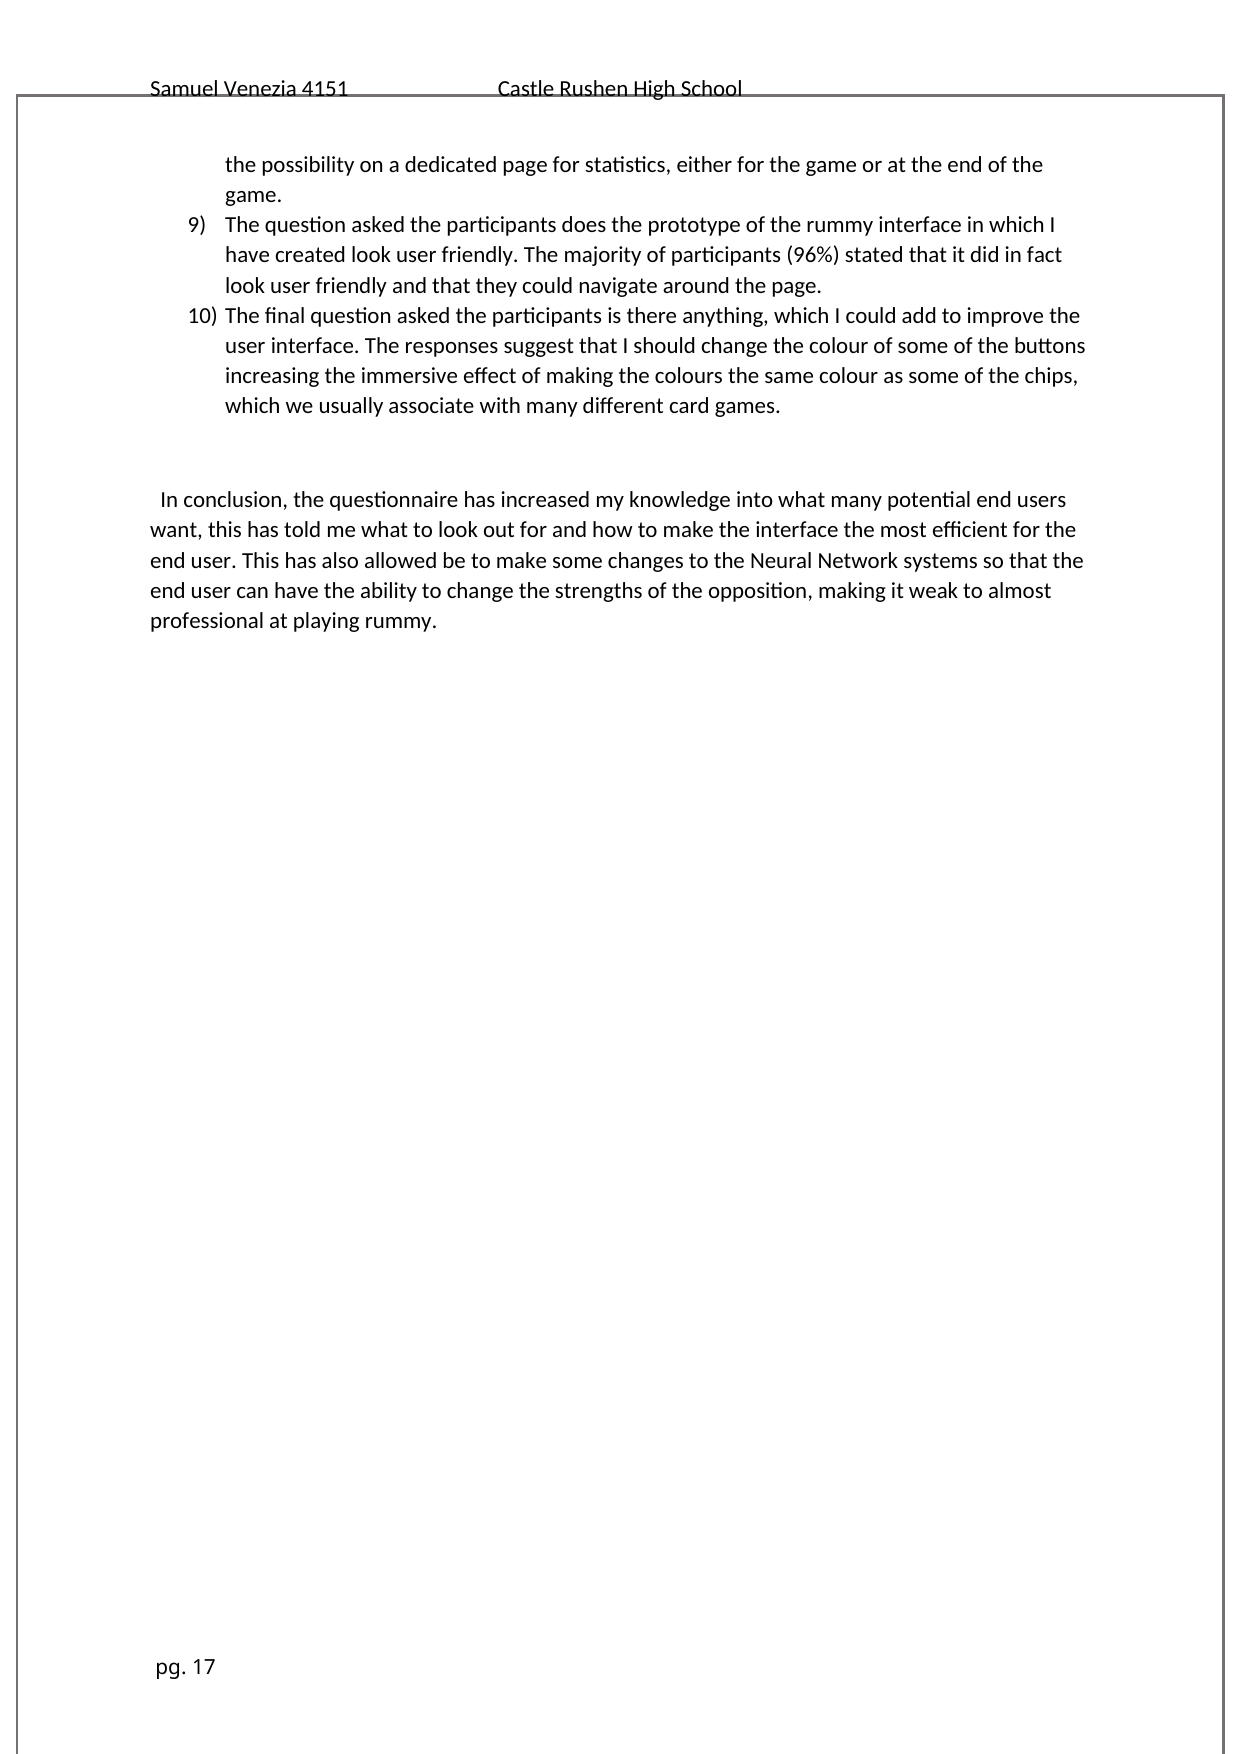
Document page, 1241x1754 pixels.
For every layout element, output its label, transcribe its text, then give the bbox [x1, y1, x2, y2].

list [187, 150, 1090, 208]
list The question asked the participants does the prototype of the rummy interface in which I have created look user friendly. The majority of participants (96%) stated that it did in fact look user friendly and that they could navigate around the page. [187, 210, 1090, 299]
text In conclusion, the questionnaire has increased my knowledge into what many potential end users want, this has told me what to look out for and how to make the interface the most efficient for the end user. This has also allowed be to make some changes to the Neural Network systems so that the end user can have the ability to change the strengths of the opposition, making it weak to almost professional at playing rummy. [150, 485, 1090, 634]
list The final question asked the participants is there anything, which I could add to improve the user interface. The responses suggest that I should change the colour of some of the buttons increasing the immersive effect of making the colours the same colour as some of the chips, which we usually associate with many different card games. [187, 301, 1090, 420]
